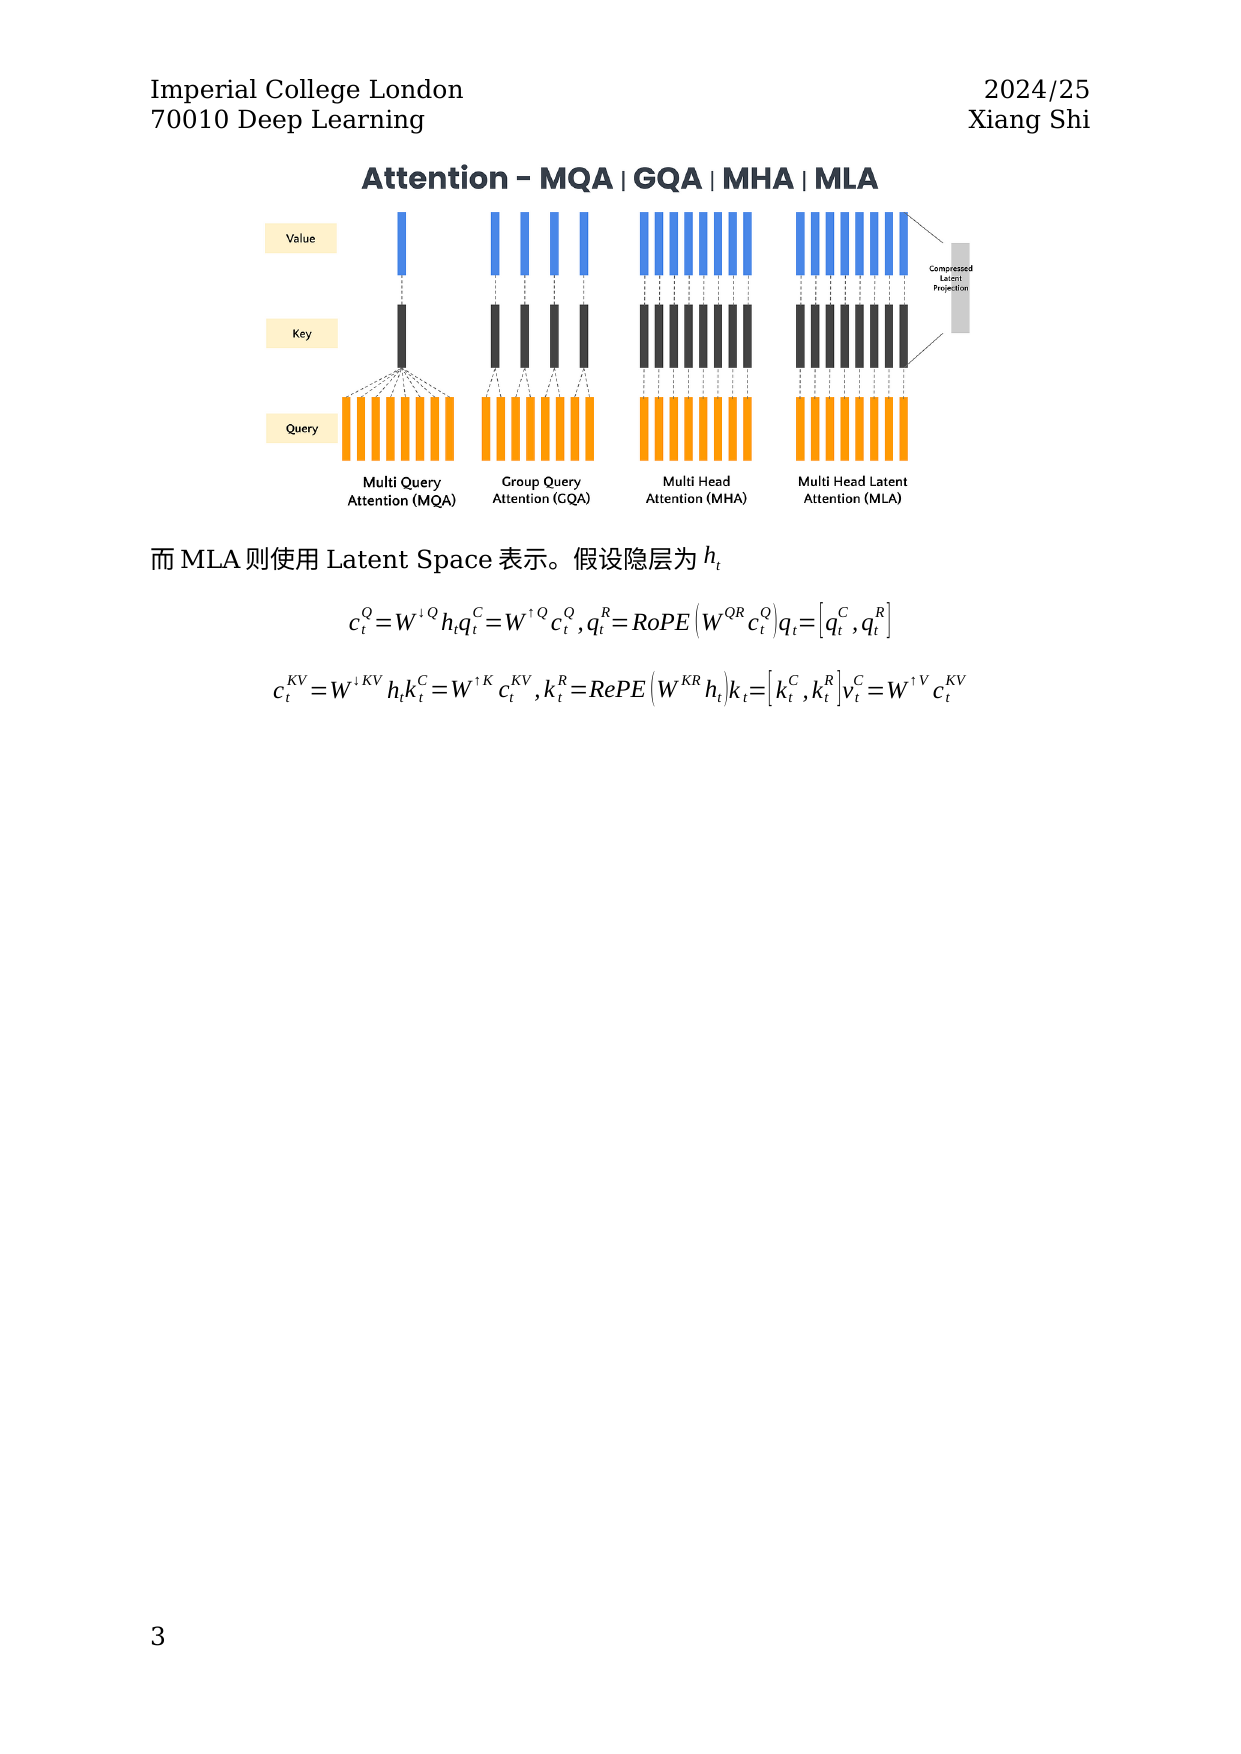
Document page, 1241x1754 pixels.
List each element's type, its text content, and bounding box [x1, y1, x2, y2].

text 而MLA则使用 Latent Space表示。假设隐层为 [150, 540, 1090, 576]
picture [260, 150, 980, 519]
